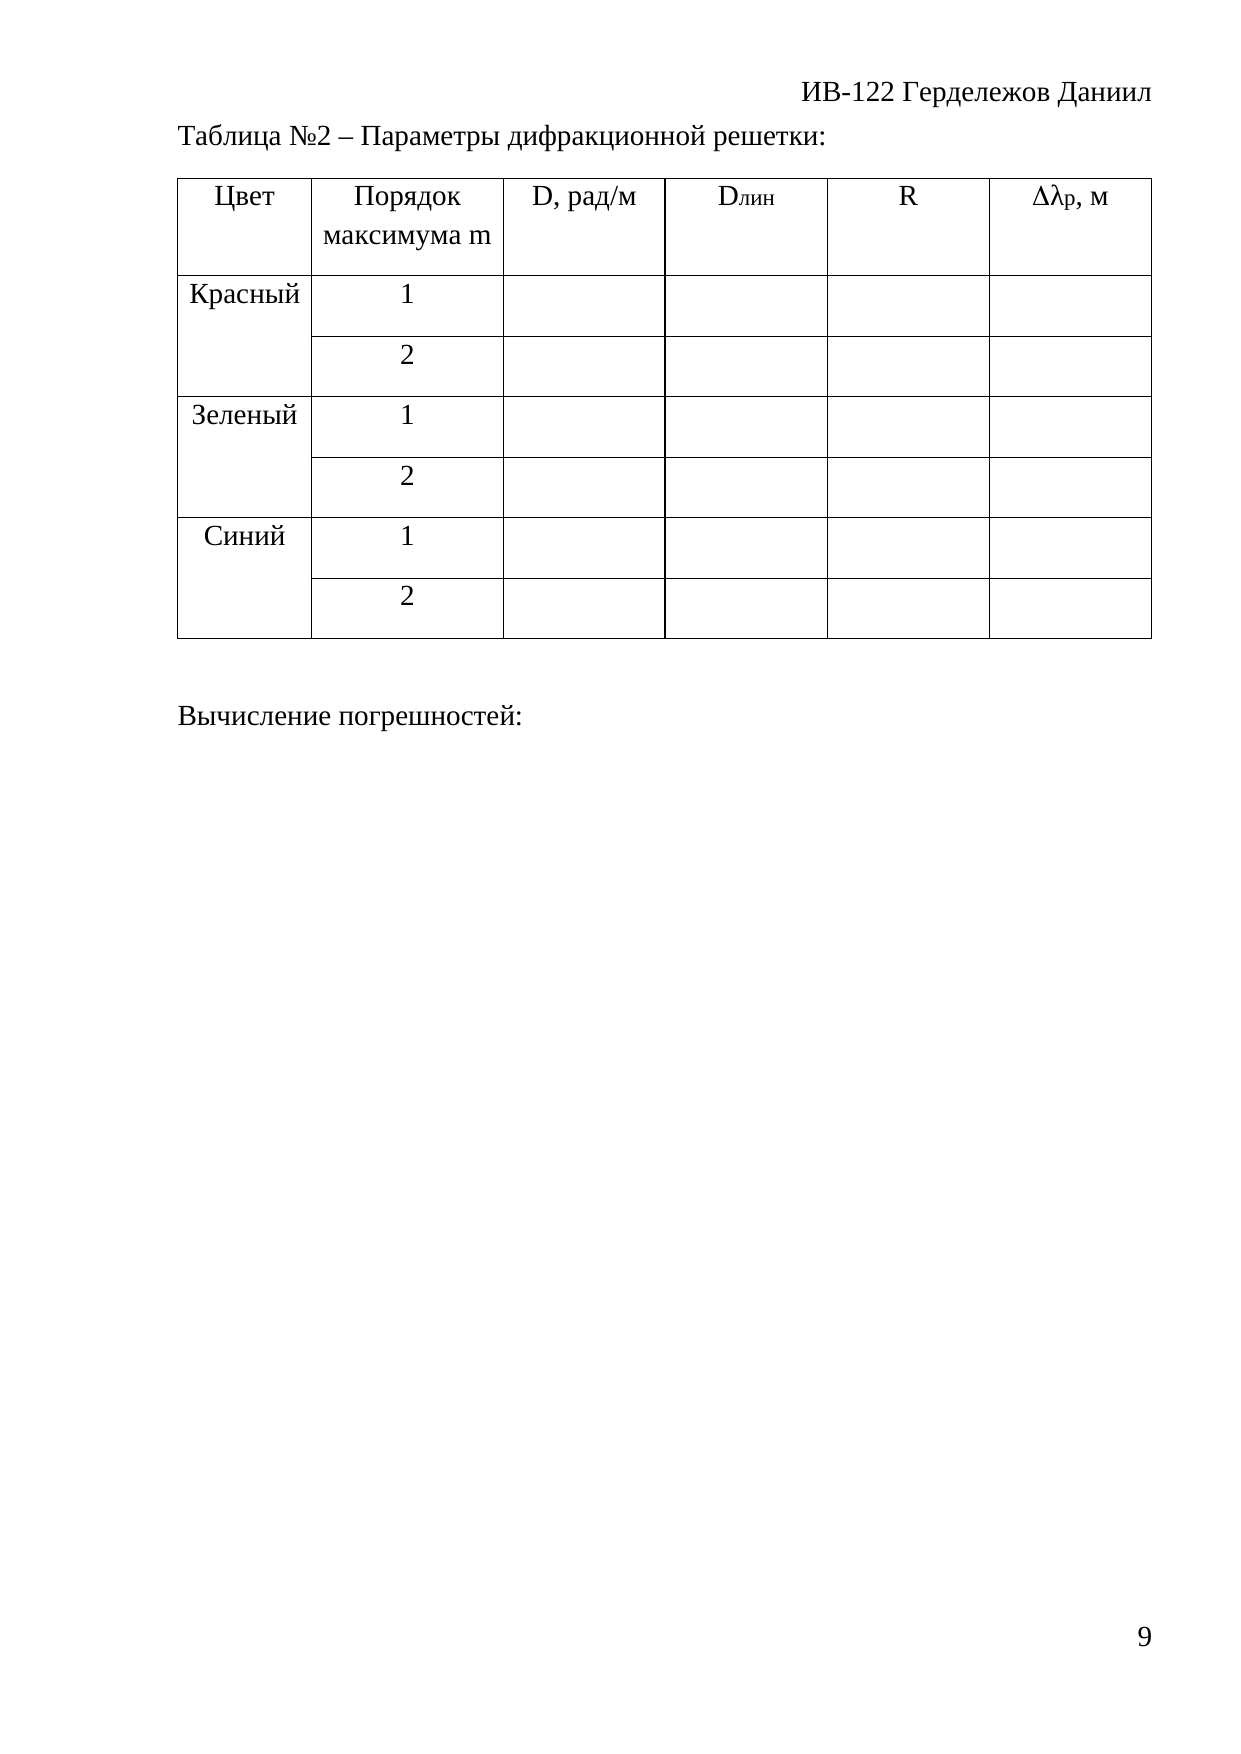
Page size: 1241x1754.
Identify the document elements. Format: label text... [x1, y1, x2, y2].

table_cell [990, 458, 1151, 517]
table_cell [666, 276, 827, 336]
table_cell [666, 518, 827, 577]
table_cell [828, 579, 989, 638]
table_header D, рад/м [504, 179, 664, 275]
table_cell [666, 579, 827, 638]
table_cell [504, 579, 664, 638]
table_cell [990, 518, 1151, 577]
table_cell [828, 276, 989, 336]
table_cell 1 [312, 518, 503, 577]
table_header Dлин [666, 179, 827, 275]
text Вычисление погрешностей: [177, 698, 1152, 732]
table_cell [828, 337, 989, 396]
table_cell 2 [312, 337, 503, 396]
table_cell [504, 518, 664, 577]
table_header R [828, 179, 989, 275]
table_cell Красный [178, 276, 311, 396]
table_cell [504, 337, 664, 396]
table_cell Синий [178, 518, 311, 638]
table_cell [828, 458, 989, 517]
table_cell 2 [312, 458, 503, 517]
table_cell 1 [312, 397, 503, 457]
table_cell [990, 579, 1151, 638]
table_cell [990, 397, 1151, 457]
table_cell Зеленый [178, 397, 311, 517]
table_cell [666, 337, 827, 396]
table_cell [990, 337, 1151, 396]
table_cell 1 [312, 276, 503, 336]
table_header λр, м [990, 179, 1151, 275]
table_cell [504, 397, 664, 457]
table_cell [666, 458, 827, 517]
table_cell [828, 397, 989, 457]
table_header Цвет [178, 179, 311, 275]
table_cell 2 [312, 579, 503, 638]
table_header Порядок максимума m [312, 179, 503, 275]
table_cell [666, 397, 827, 457]
table_cell [990, 276, 1151, 336]
table_cell [504, 276, 664, 336]
text Таблица №2 – Параметры дифракционной решетки: [177, 118, 1152, 152]
table_cell [828, 518, 989, 577]
table_cell [504, 458, 664, 517]
